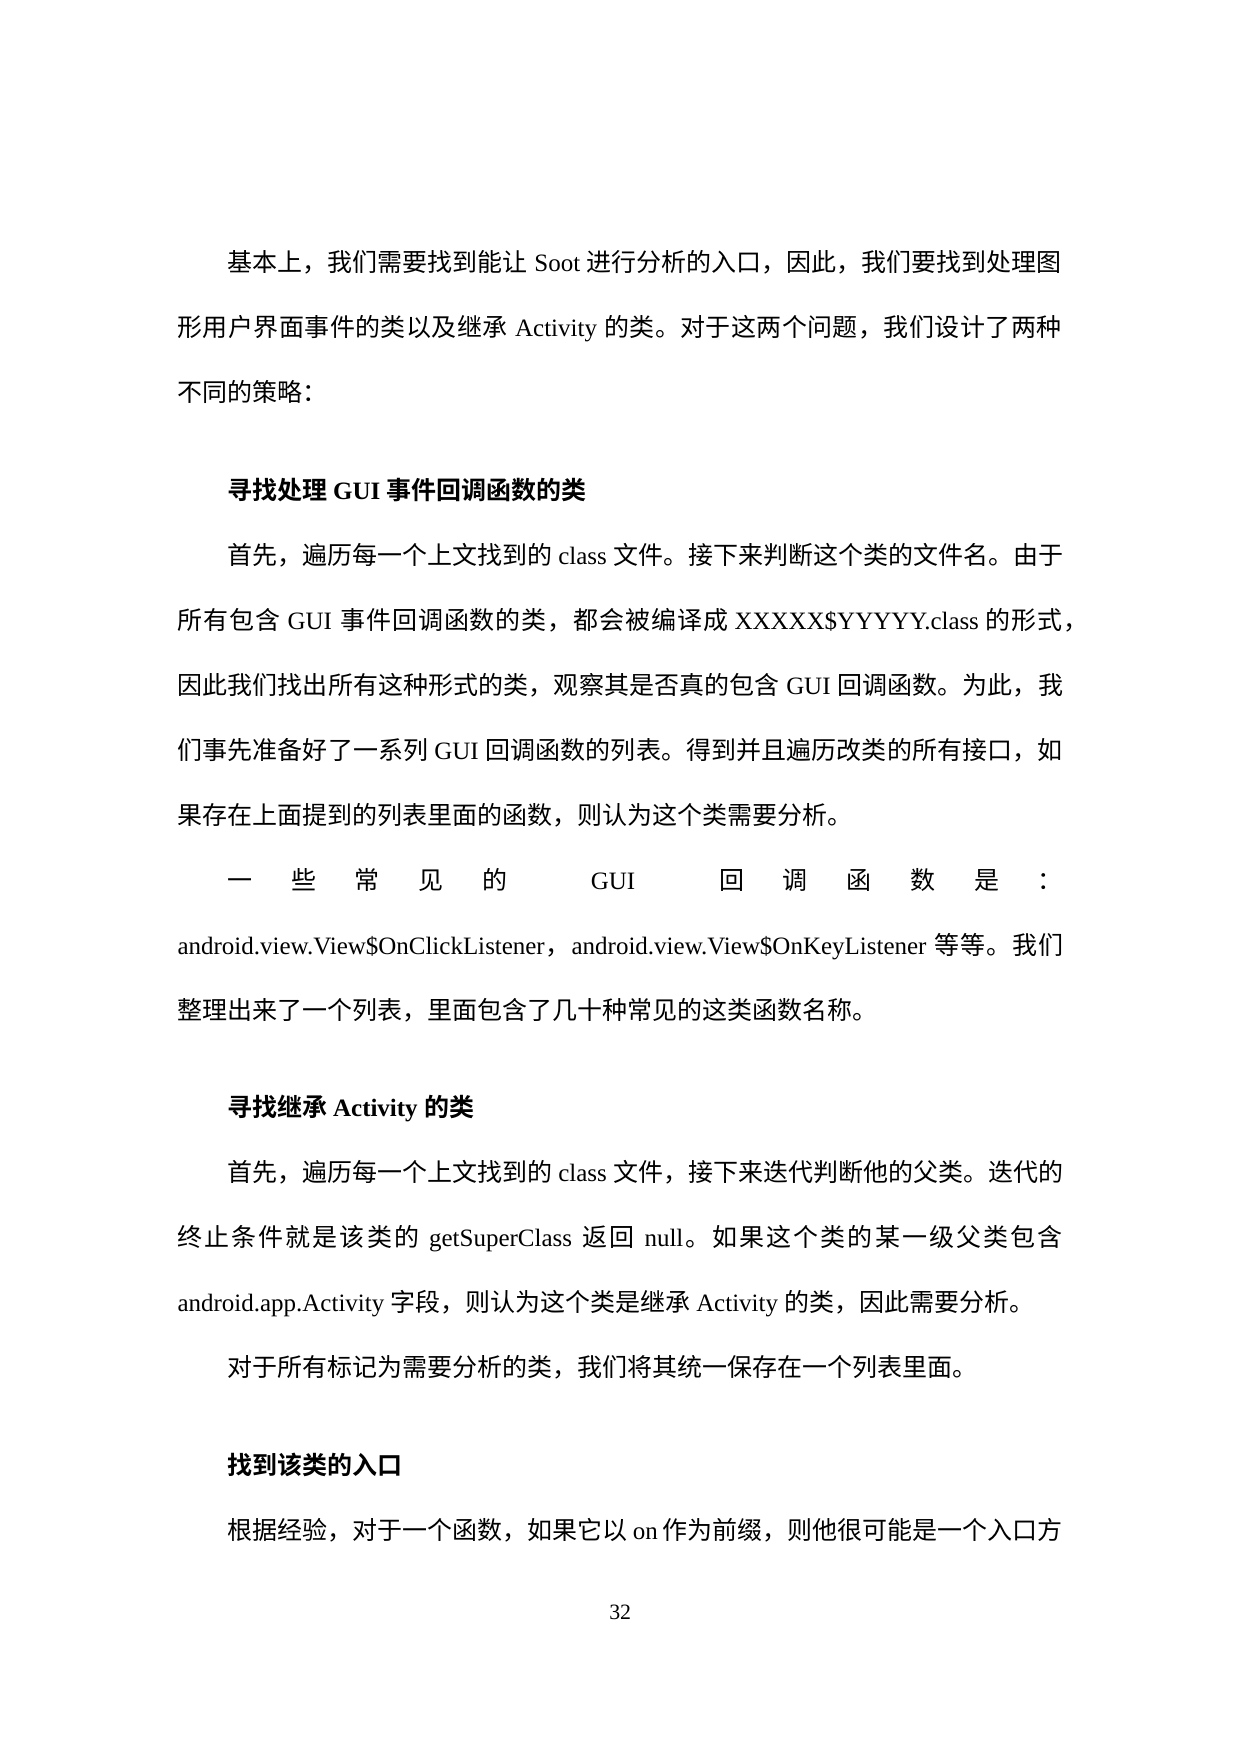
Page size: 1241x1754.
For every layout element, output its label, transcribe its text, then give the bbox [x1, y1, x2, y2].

text 寻找处理 GUI 事件回调函数的类 [177, 456, 1063, 521]
text 找到该类的入口 [177, 1431, 1063, 1496]
text 对于所有标记为需要分析的类，我们将其统一保存在一个列表里面。 [177, 1333, 1063, 1398]
text 寻找继承 Activity 的类 [177, 1073, 1063, 1138]
text 一些常见的 GUI 回调函数是：android.view.View$OnClickListener，android.view.View$OnKeyListener 等等。我们整理出来了一个列表，里面包含了几十种常见的这类函数名称。 [177, 846, 1063, 1041]
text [177, 1496, 1063, 1561]
text 基本上，我们需要找到能让 Soot 进行分析的入口，因此，我们要找到处理图形用户界面事件的类以及继承 Activity 的类。对于这两个问题，我们设计了两种不同的策略： [177, 228, 1063, 423]
text 首先，遍历每一个上文找到的 class 文件，接下来迭代判断他的父类。迭代的终止条件就是该类的 getSuperClass 返回 null。如果这个类的某一级父类包含 android.app.Activity 字段，则认为这个类是继承 Activity 的类，因此需要分析。 [177, 1138, 1063, 1333]
text 首先，遍历每一个上文找到的 class 文件。接下来判断这个类的文件名。由于所有包含 GUI 事件回调函数的类，都会被编译成XXXXX$YYYYY.class的形式，因此我们找出所有这种形式的类，观察其是否真的包含 GUI 回调函数。为此，我们事先准备好了一系列 GUI 回调函数的列表。得到并且遍历改类的所有接口，如果存在上面提到的列表里面的函数，则认为这个类需要分析。 [177, 521, 1063, 846]
